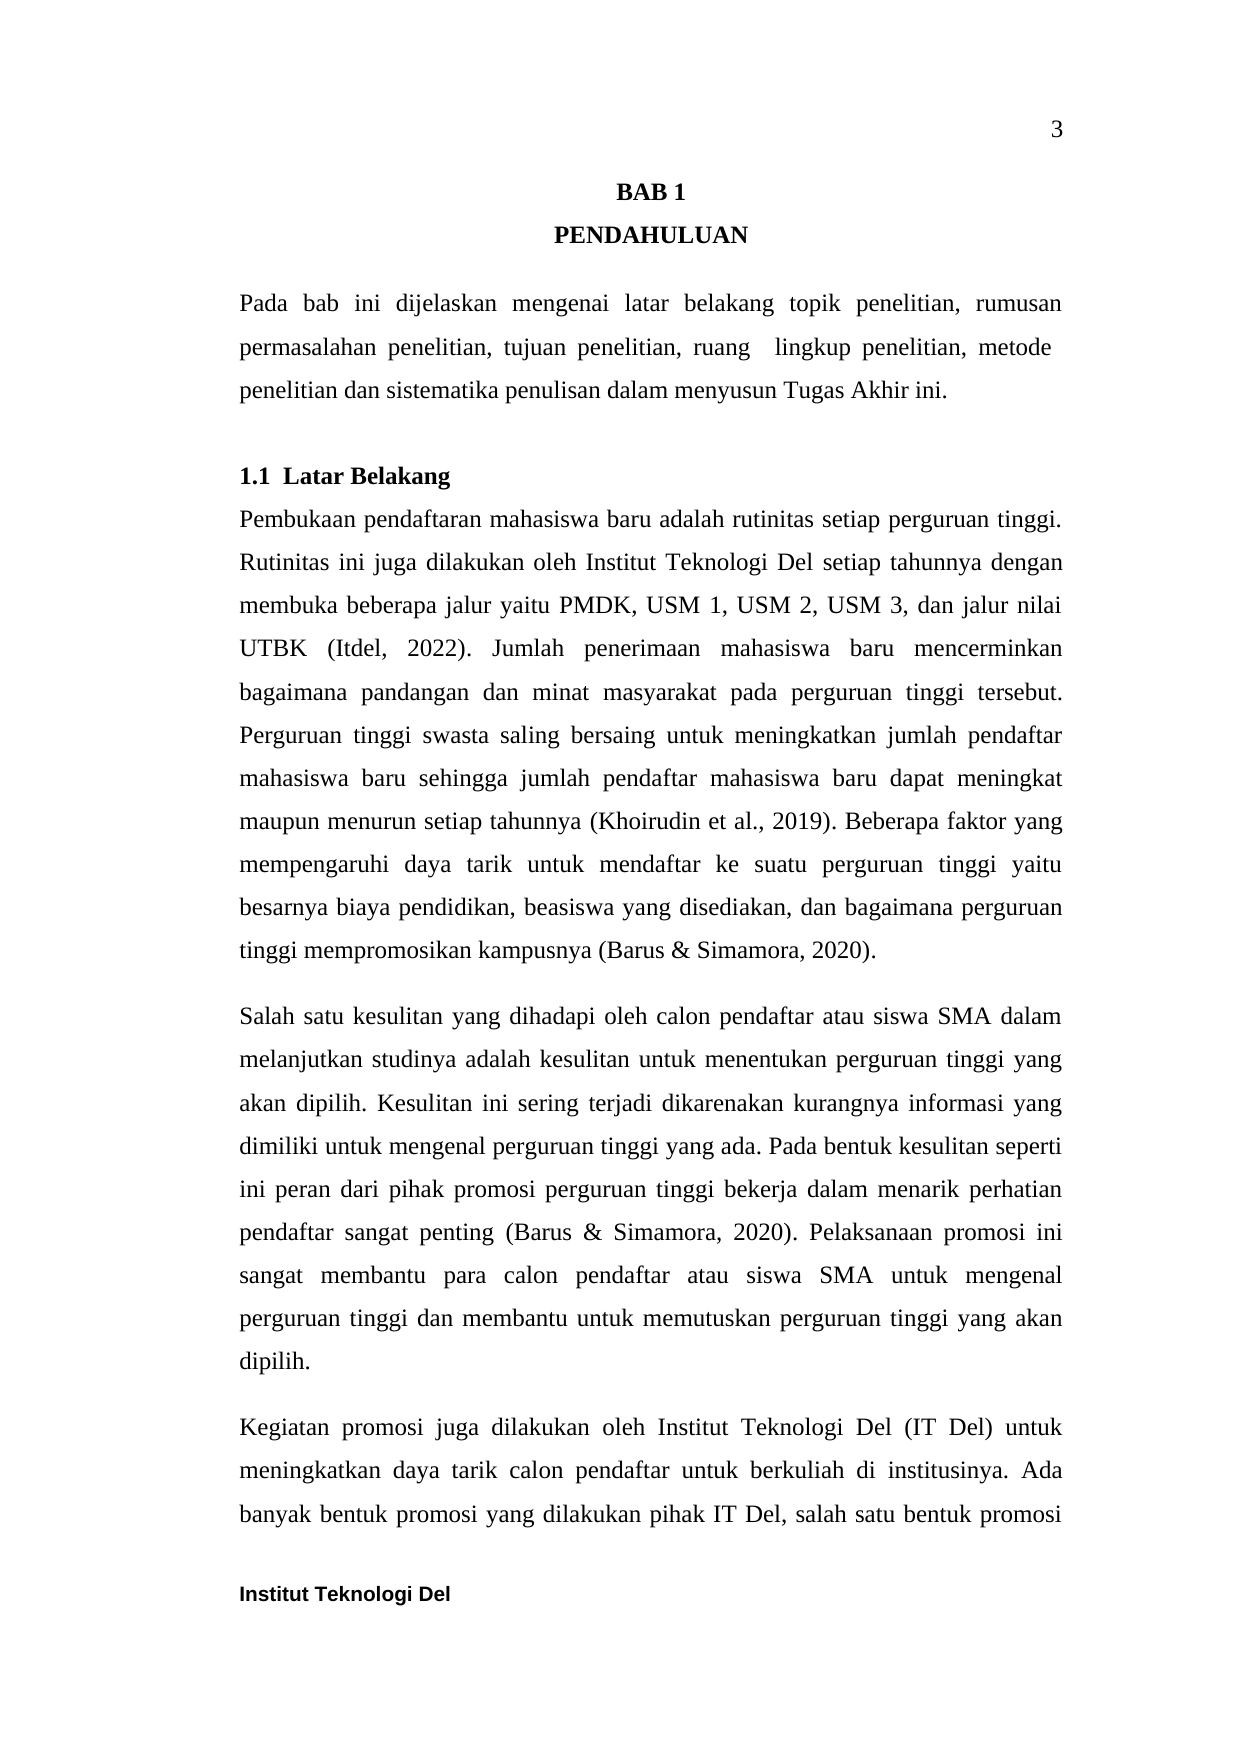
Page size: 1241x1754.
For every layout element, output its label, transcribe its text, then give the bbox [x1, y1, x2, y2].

subtitle BAB 1 PENDAHULUAN [239, 177, 1063, 249]
text Pada bab ini dijelaskan mengenai latar belakang topik penelitian, rumusan permasalahan penelitian, tujuan penelitian, ruangg lingkup penelitian, metodee penelitian dan sistematika penulisan dalam menyusun Tugas Akhir ini. [239, 288, 1063, 403]
subtitle 1.1 Latar Belakang [239, 461, 1063, 490]
text Pembukaan pendaftaran mahasiswa baru adalah rutinitas setiap perguruan tinggi. Rutinitas ini juga dilakukan oleh Institut Teknologi Del setiap tahunnya dengan membuka beberapa jalur yaitu PMDK, USM 1, USM 2, USM 3, dan jalur nilai UTBK (Itdel, 2022). Jumlah penerimaan mahasiswa baru mencerminkan bagaimana pandangan dan minat masyarakat pada perguruan tinggi tersebut. Perguruan tinggi swasta saling bersaing untuk meningkatkan jumlah pendaftar mahasiswa baru sehingga jumlah pendaftar mahasiswa baru dapat meningkat maupun menurun setiap tahunnya (Khoirudin et al., 2019). Beberapa faktor yang mempengaruhi daya tarik untuk mendaftar ke suatu perguruan tinggi yaitu besarnya biaya pendidikan, beasiswa yang disediakan, dan bagaimana perguruan tinggi mempromosikan kampusnya (Barus & Simamora, 2020). [239, 504, 1063, 964]
text Salah satu kesulitan yang dihadapi oleh calon pendaftar atau siswa SMA dalam melanjutkan studinya adalah kesulitan untuk menentukan perguruan tinggi yang akan dipilih. Kesulitan ini sering terjadi dikarenakan kurangnya informasi yang dimiliki untuk mengenal perguruan tinggi yang ada. Pada bentuk kesulitan seperti ini peran dari pihak promosi perguruan tinggi bekerja dalam menarik perhatian pendaftar sangat penting (Barus & Simamora, 2020). Pelaksanaan promosi ini sangat membantu para calon pendaftar atau siswa SMA untuk mengenal perguruan tinggi dan membantu untuk memutuskan perguruan tinggi yang akan dipilih. [239, 1001, 1063, 1375]
